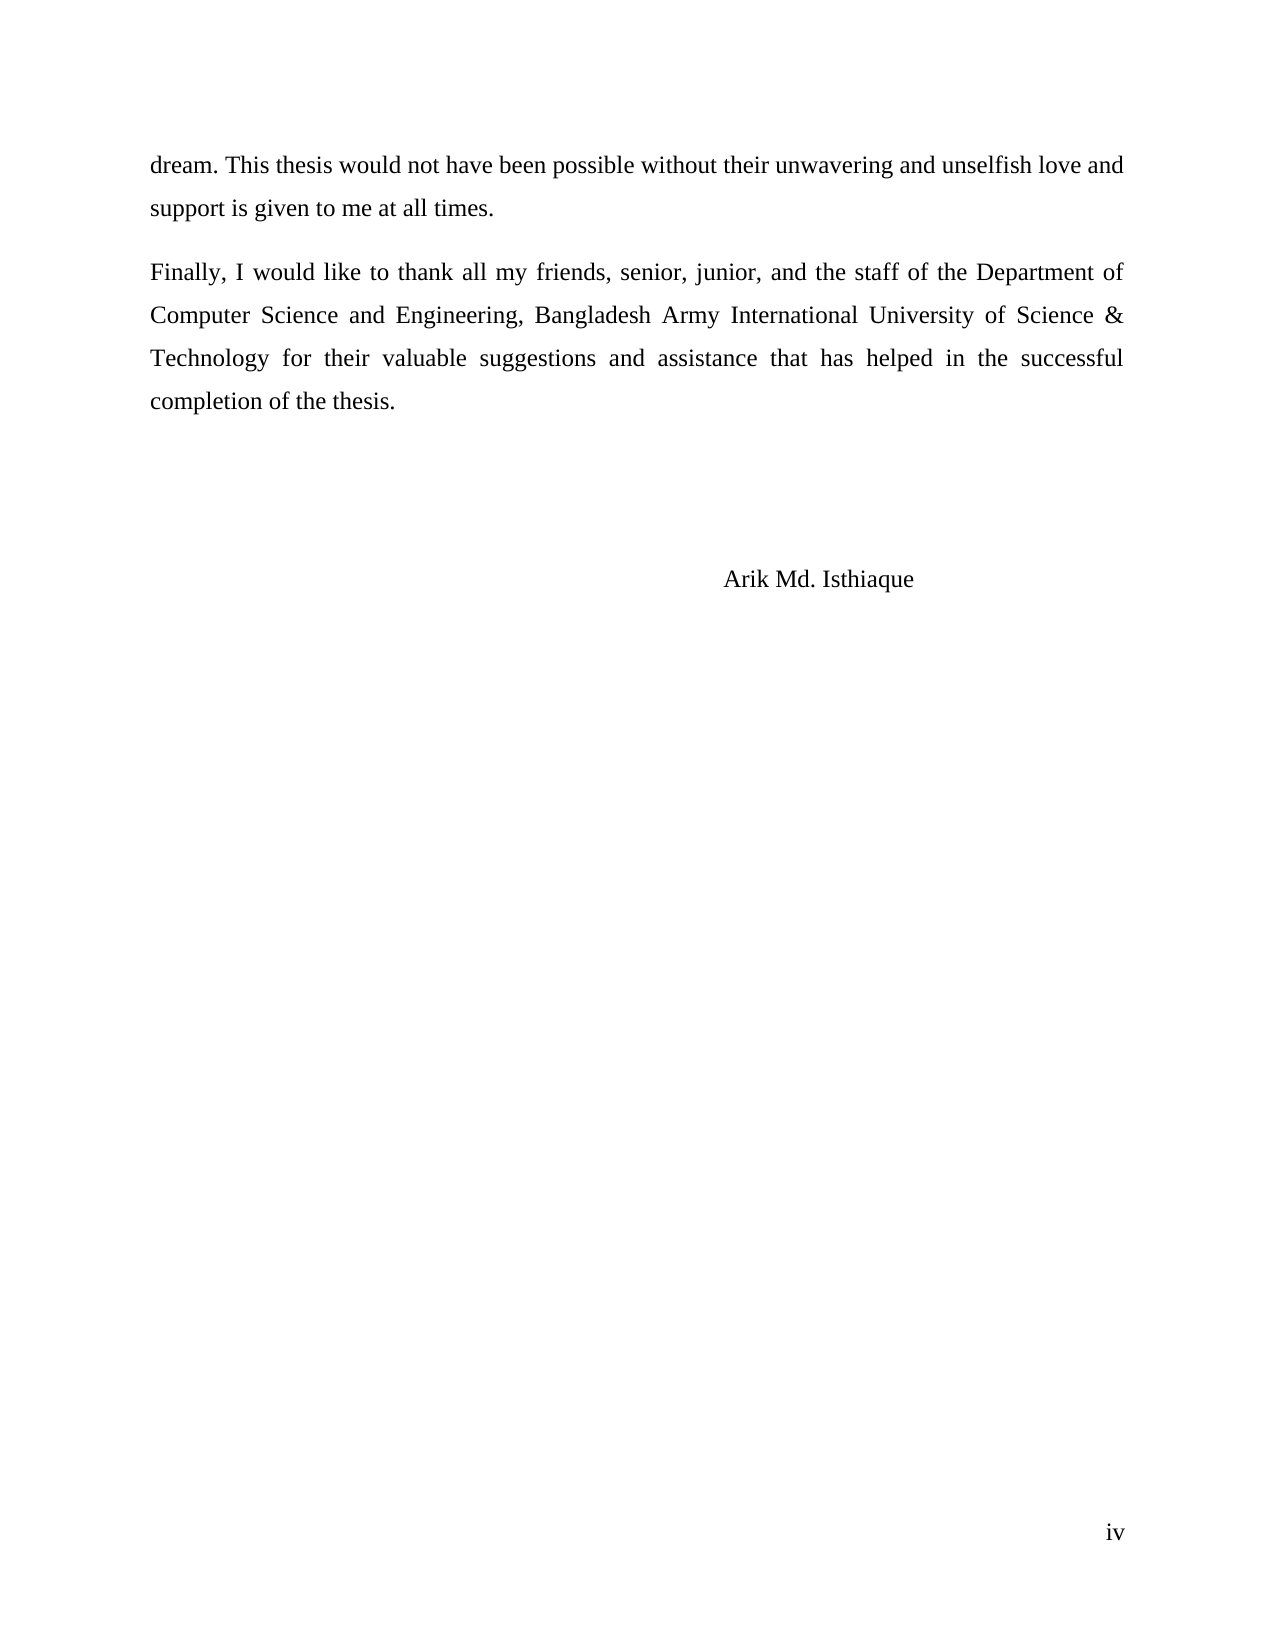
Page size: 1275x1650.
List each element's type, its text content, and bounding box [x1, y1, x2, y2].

text Finally, I would like to thank all my friends, senior, junior, and the staff of the Department of Computer Science and Engineering, Bangladesh Army International University of Science & Technology for their valuable suggestions and assistance that has helped in the successful completion of the thesis. [150, 257, 1125, 415]
table_header Arik Md. Isthiaque [712, 564, 1069, 628]
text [150, 179, 1125, 222]
